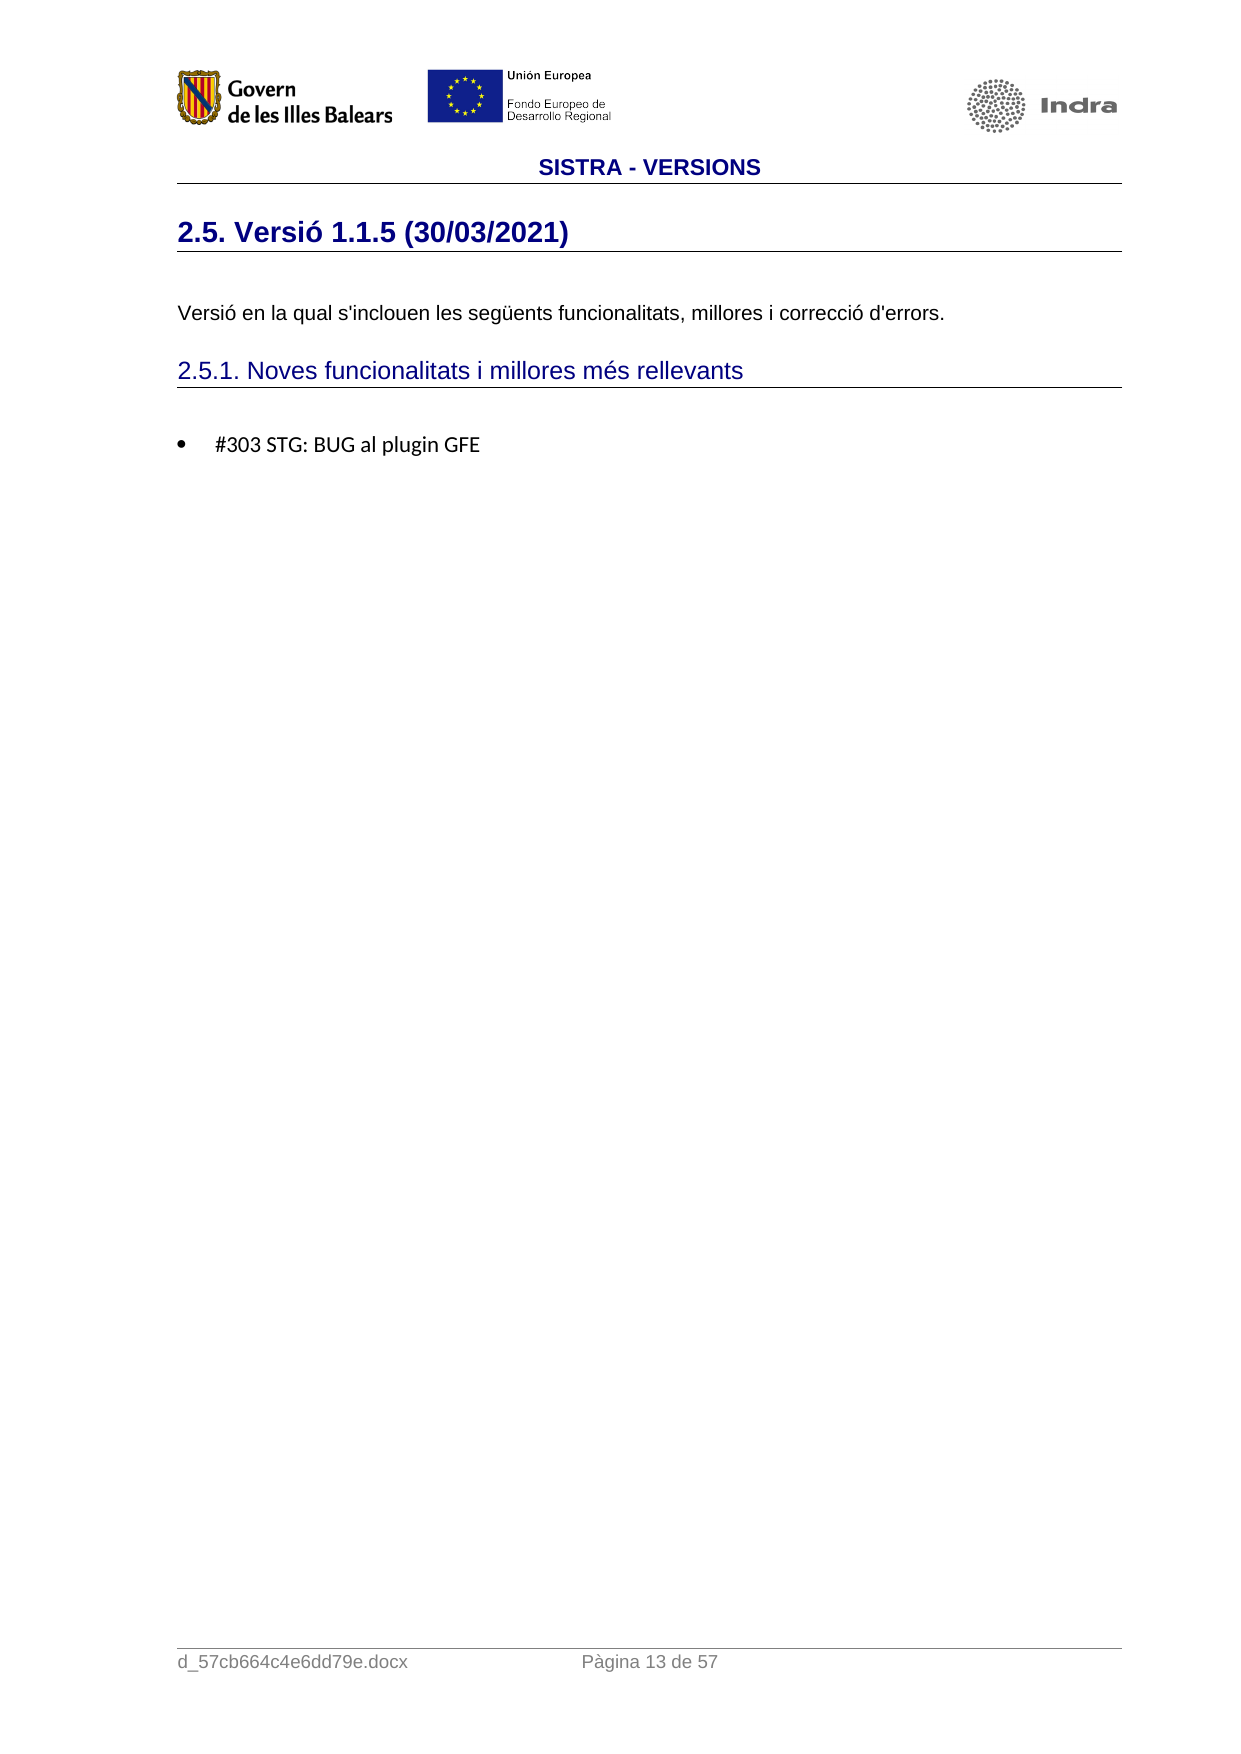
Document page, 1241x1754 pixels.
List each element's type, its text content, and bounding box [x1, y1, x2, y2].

text Versió en la qual s'inclouen les següents funcionalitats, millores i correcció d'errors. [177, 301, 1122, 324]
subtitle Noves funcionalitats i millores més rellevants [177, 356, 1122, 387]
picture [176, 70, 393, 125]
list #303 STG: BUG al plugin GFE [177, 430, 1122, 458]
subtitle Versió 1.1.5 (30/03/2021) [177, 215, 1122, 251]
picture [421, 67, 611, 125]
